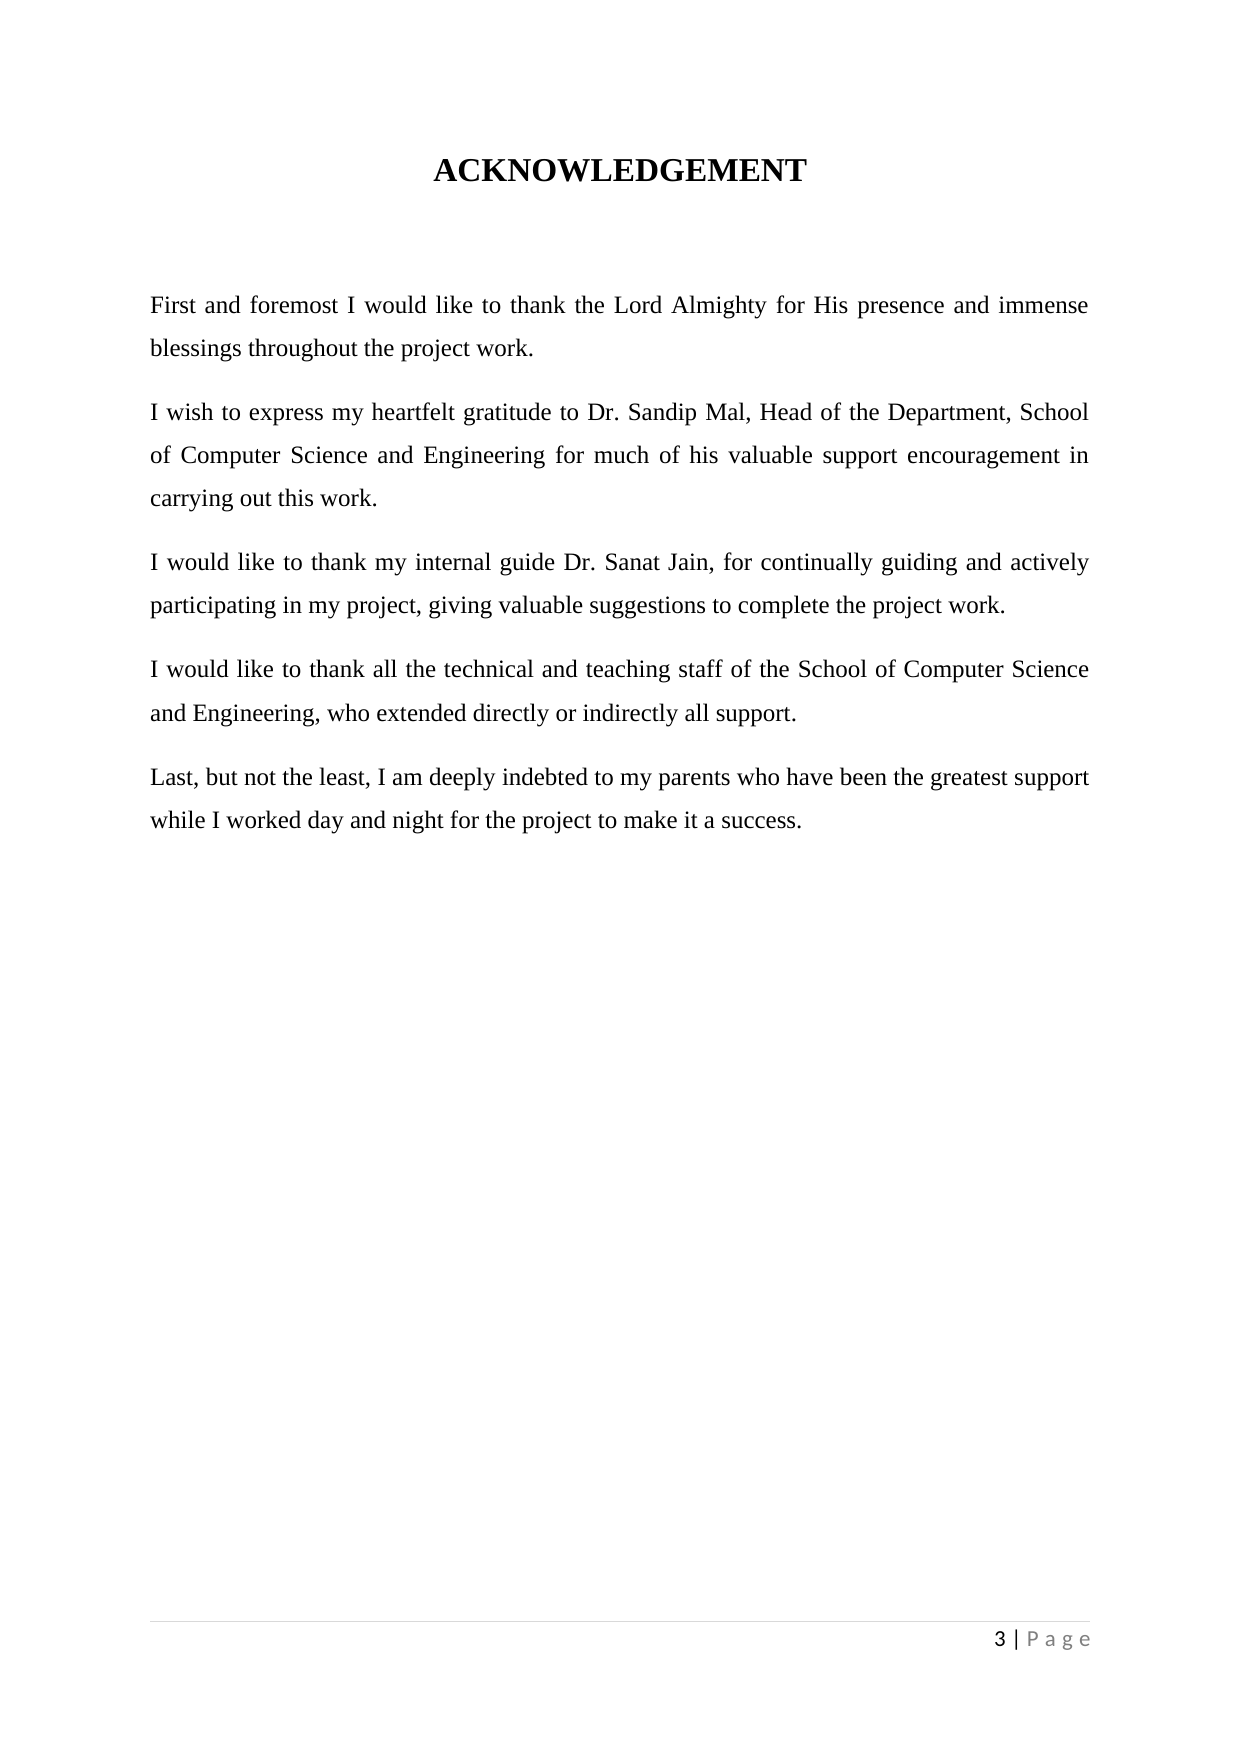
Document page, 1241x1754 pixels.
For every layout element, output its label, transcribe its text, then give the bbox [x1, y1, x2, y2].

text Last, but not the least, I am deeply indebted to my parents who have been the greatest support while I worked day and night for the project to make it a success. [150, 762, 1090, 833]
text ACKNOWLEDGEMENT [150, 150, 1090, 188]
text I wish to express my heartfelt gratitude to Dr. Sandip Mal, Head of the Department, School of Computer Science and Engineering for much of his valuable support encouragement in carrying out this work. [150, 397, 1090, 512]
text I would like to thank my internal guide Dr. Sanat Jain, for continually guiding and actively participating in my project, giving valuable suggestions to complete the project work. [150, 547, 1090, 619]
text First and foremost I would like to thank the Lord Almighty for His presence and immense blessings throughout the project work. [150, 290, 1090, 362]
text I would like to thank all the technical and teaching staff of the School of Computer Science and Engineering, who extended directly or indirectly all support. [150, 654, 1090, 726]
